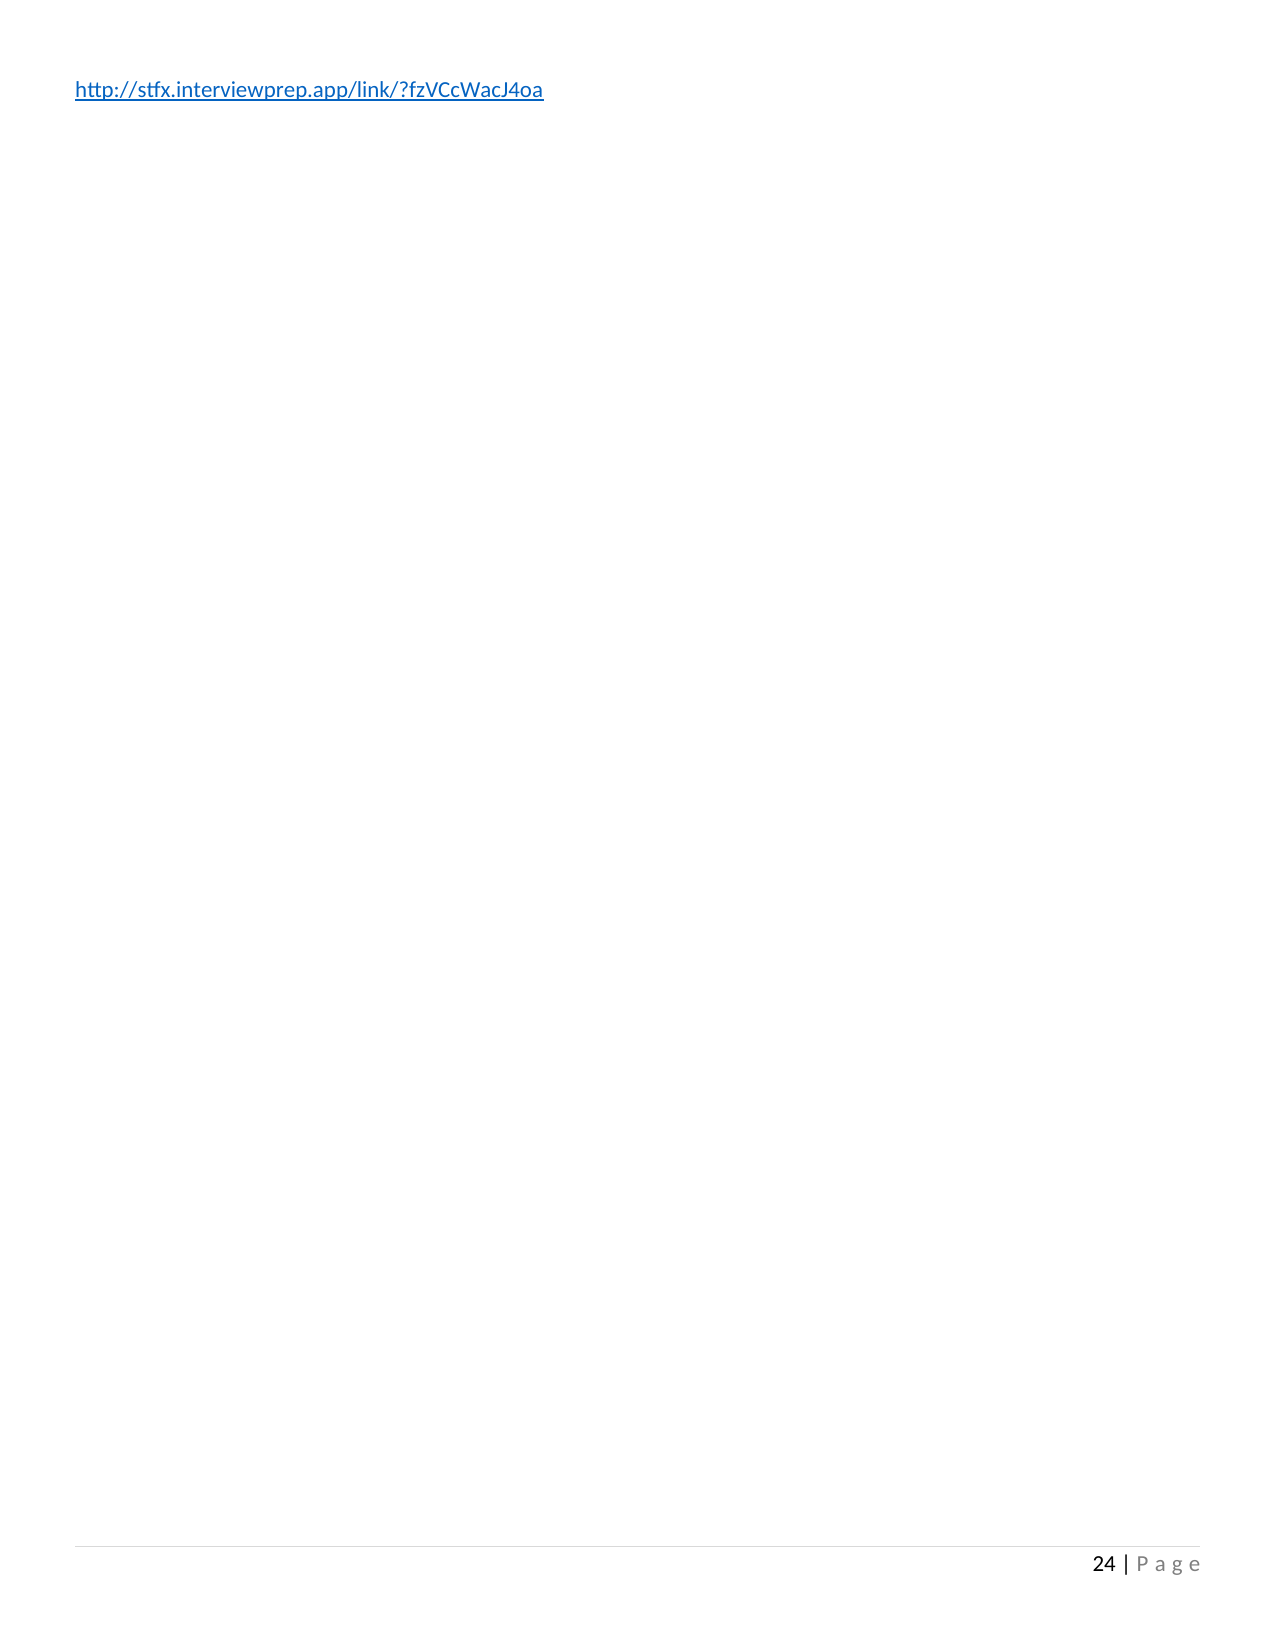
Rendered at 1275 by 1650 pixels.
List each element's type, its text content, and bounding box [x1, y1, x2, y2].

text http://stfx.interviewprep.app/link/?fzVCcWacJ4oa [75, 75, 1200, 103]
